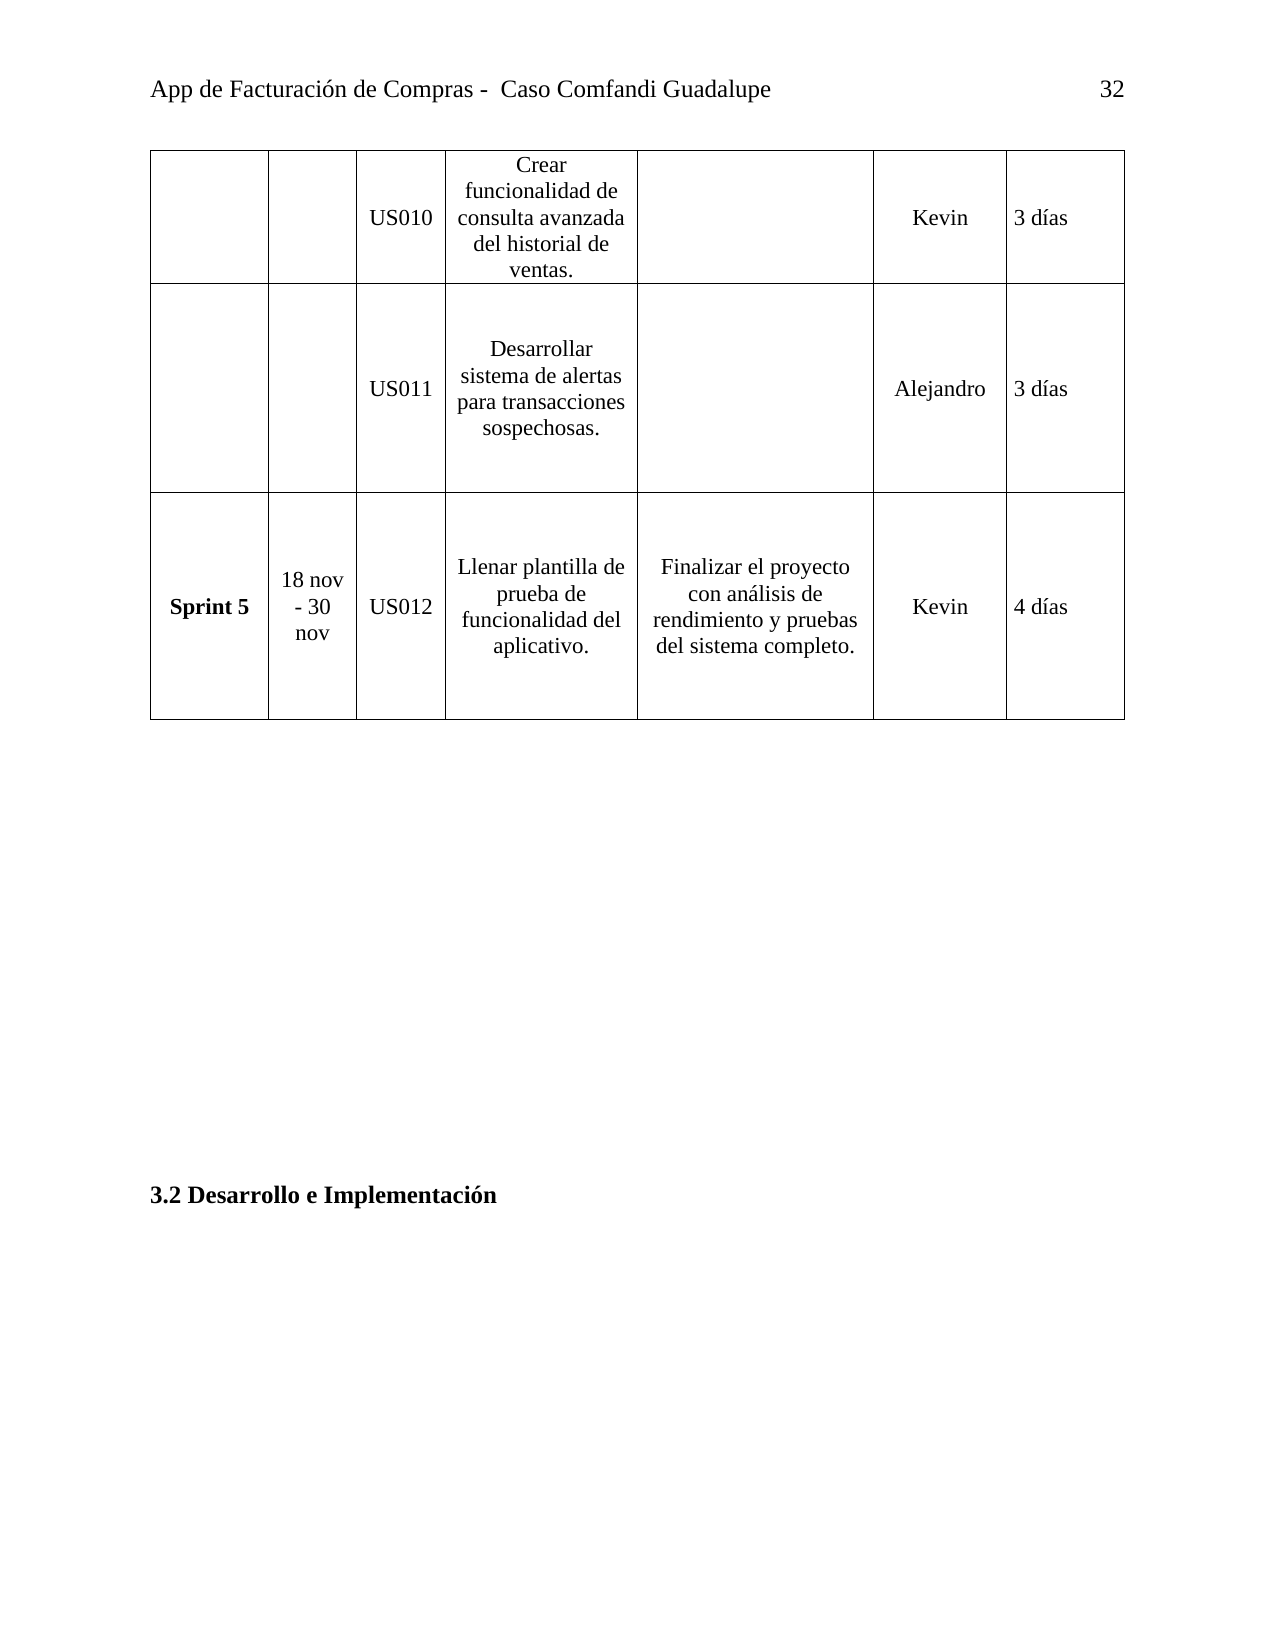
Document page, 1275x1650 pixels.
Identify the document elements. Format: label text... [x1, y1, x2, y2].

table_cell US011 [357, 284, 445, 492]
subtitle 3.2 Desarrollo e Implementación [150, 1180, 1125, 1208]
table_cell Finalizar el proyecto con análisis de rendimiento y pruebas del sistema completo. [638, 493, 873, 719]
table_cell [638, 151, 873, 283]
table_cell US012 [357, 493, 445, 719]
table_cell [151, 151, 268, 283]
table_cell [269, 151, 356, 283]
table_cell Llenar plantilla de prueba de funcionalidad del aplicativo. [446, 493, 637, 719]
table_cell [151, 284, 268, 492]
table_cell 18 nov - 30 nov [269, 493, 356, 719]
table_cell [269, 284, 356, 492]
table_cell US010 [357, 151, 445, 283]
table_cell Desarrollar sistema de alertas para transacciones sospechosas. [446, 284, 637, 492]
table_cell Alejandro [874, 284, 1006, 492]
table_cell Crear funcionalidad de consulta avanzada del historial de ventas. [446, 151, 637, 283]
table_cell 3 días [1007, 151, 1124, 283]
table_cell 3 días [1007, 284, 1124, 492]
table_cell Kevin [874, 493, 1006, 719]
table_cell [638, 284, 873, 492]
table_cell 4 días [1007, 493, 1124, 719]
table_cell Kevin [874, 151, 1006, 283]
table_cell Sprint 5 [151, 493, 268, 719]
